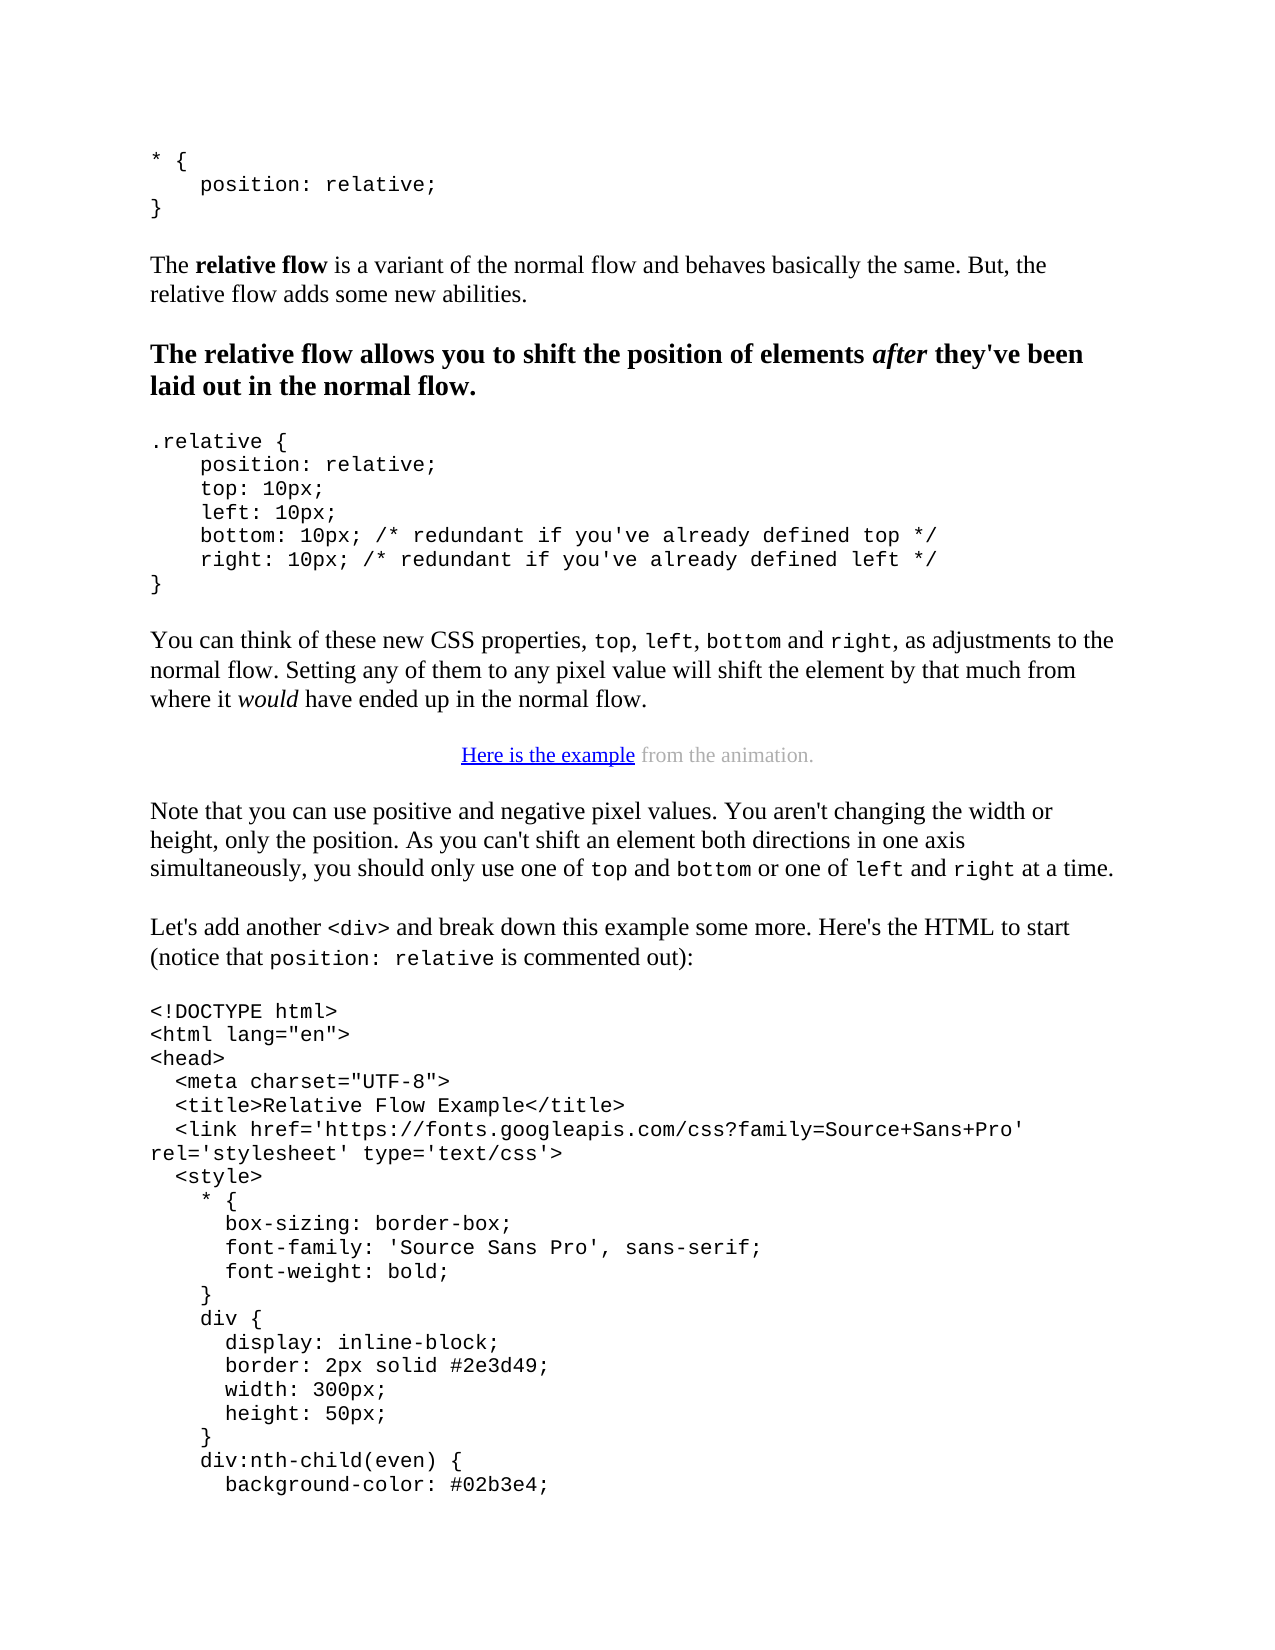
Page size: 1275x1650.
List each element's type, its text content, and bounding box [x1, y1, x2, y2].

text The relative flow is a variant of the normal flow and behaves basically the same. But, the relative flow adds some new abilities. [150, 250, 1125, 308]
text right: 10px; /* redundant if you've already defined left */ [150, 549, 1125, 573]
text * { [150, 1190, 1125, 1213]
text height: 50px; [150, 1403, 1125, 1426]
text .relative { [150, 431, 1125, 454]
text div:nth-child(even) { [150, 1450, 1125, 1473]
text background-color: #02b3e4; [150, 1473, 1125, 1497]
text left: 10px; [150, 502, 1125, 525]
text Let's add another <div> and break down this example some more. Here's the HTML to start (notice that position: relative is commented out): [150, 912, 1125, 971]
text <meta charset="UTF-8"> [150, 1072, 1125, 1095]
text bottom: 10px; /* redundant if you've already defined top */ [150, 525, 1125, 549]
text width: 300px; [150, 1379, 1125, 1403]
text } [150, 197, 1125, 221]
text } [150, 1426, 1125, 1450]
text div { [150, 1308, 1125, 1332]
text position: relative; [150, 174, 1125, 197]
text <!DOCTYPE html> [150, 1001, 1125, 1024]
text <title>Relative Flow Example</title> [150, 1095, 1125, 1119]
text top: 10px; [150, 478, 1125, 502]
text border: 2px solid #2e3d49; [150, 1355, 1125, 1379]
text <style> [150, 1166, 1125, 1190]
text } [150, 1284, 1125, 1308]
text font-weight: bold; [150, 1261, 1125, 1284]
text <link href='https://fonts.googleapis.com/css?family=Source+Sans+Pro' rel='stylesheet' type='text/css'> [150, 1119, 1125, 1166]
text font-family: 'Source Sans Pro', sans-serif; [150, 1237, 1125, 1261]
text box-sizing: border-box; [150, 1213, 1125, 1237]
text } [150, 573, 1125, 596]
text The relative flow allows you to shift the position of elements after they've been laid out in the normal flow. [150, 337, 1125, 402]
text display: inline-block; [150, 1332, 1125, 1355]
text position: relative; [150, 454, 1125, 478]
text You can think of these new CSS properties, top, left, bottom and right, as adjustments to the normal flow. Setting any of them to any pixel value will shift the element by that much from where it would have ended up in the normal flow. [150, 625, 1125, 712]
text * { [150, 150, 1125, 174]
text <html lang="en"> [150, 1024, 1125, 1048]
text Note that you can use positive and negative pixel values. You aren't changing the width or height, only the position. As you can't shift an element both directions in one axis simultaneously, you should only use one of top and bottom or one of left and right at a time. [150, 796, 1125, 883]
text Here is the example from the animation. [150, 742, 1125, 767]
text <head> [150, 1048, 1125, 1072]
